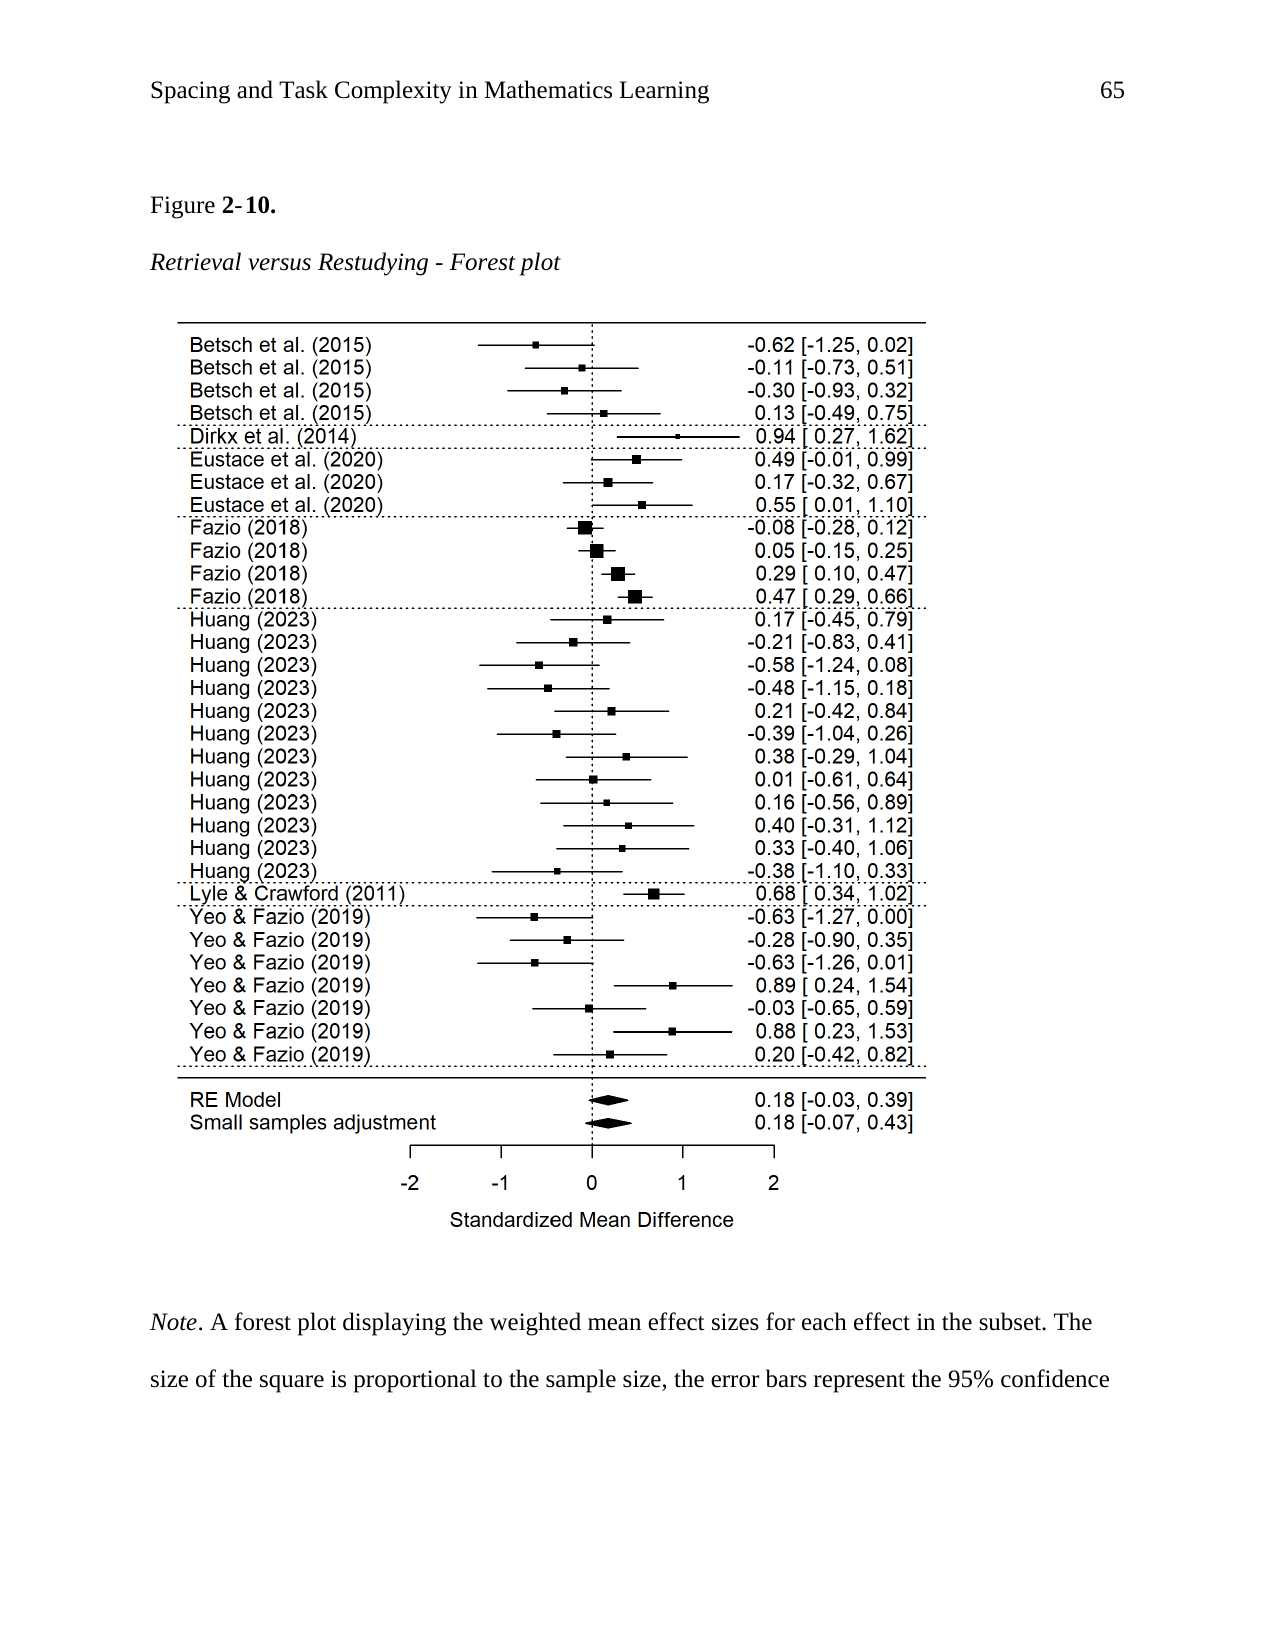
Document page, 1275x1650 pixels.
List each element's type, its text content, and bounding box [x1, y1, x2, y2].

picture [150, 317, 953, 1271]
